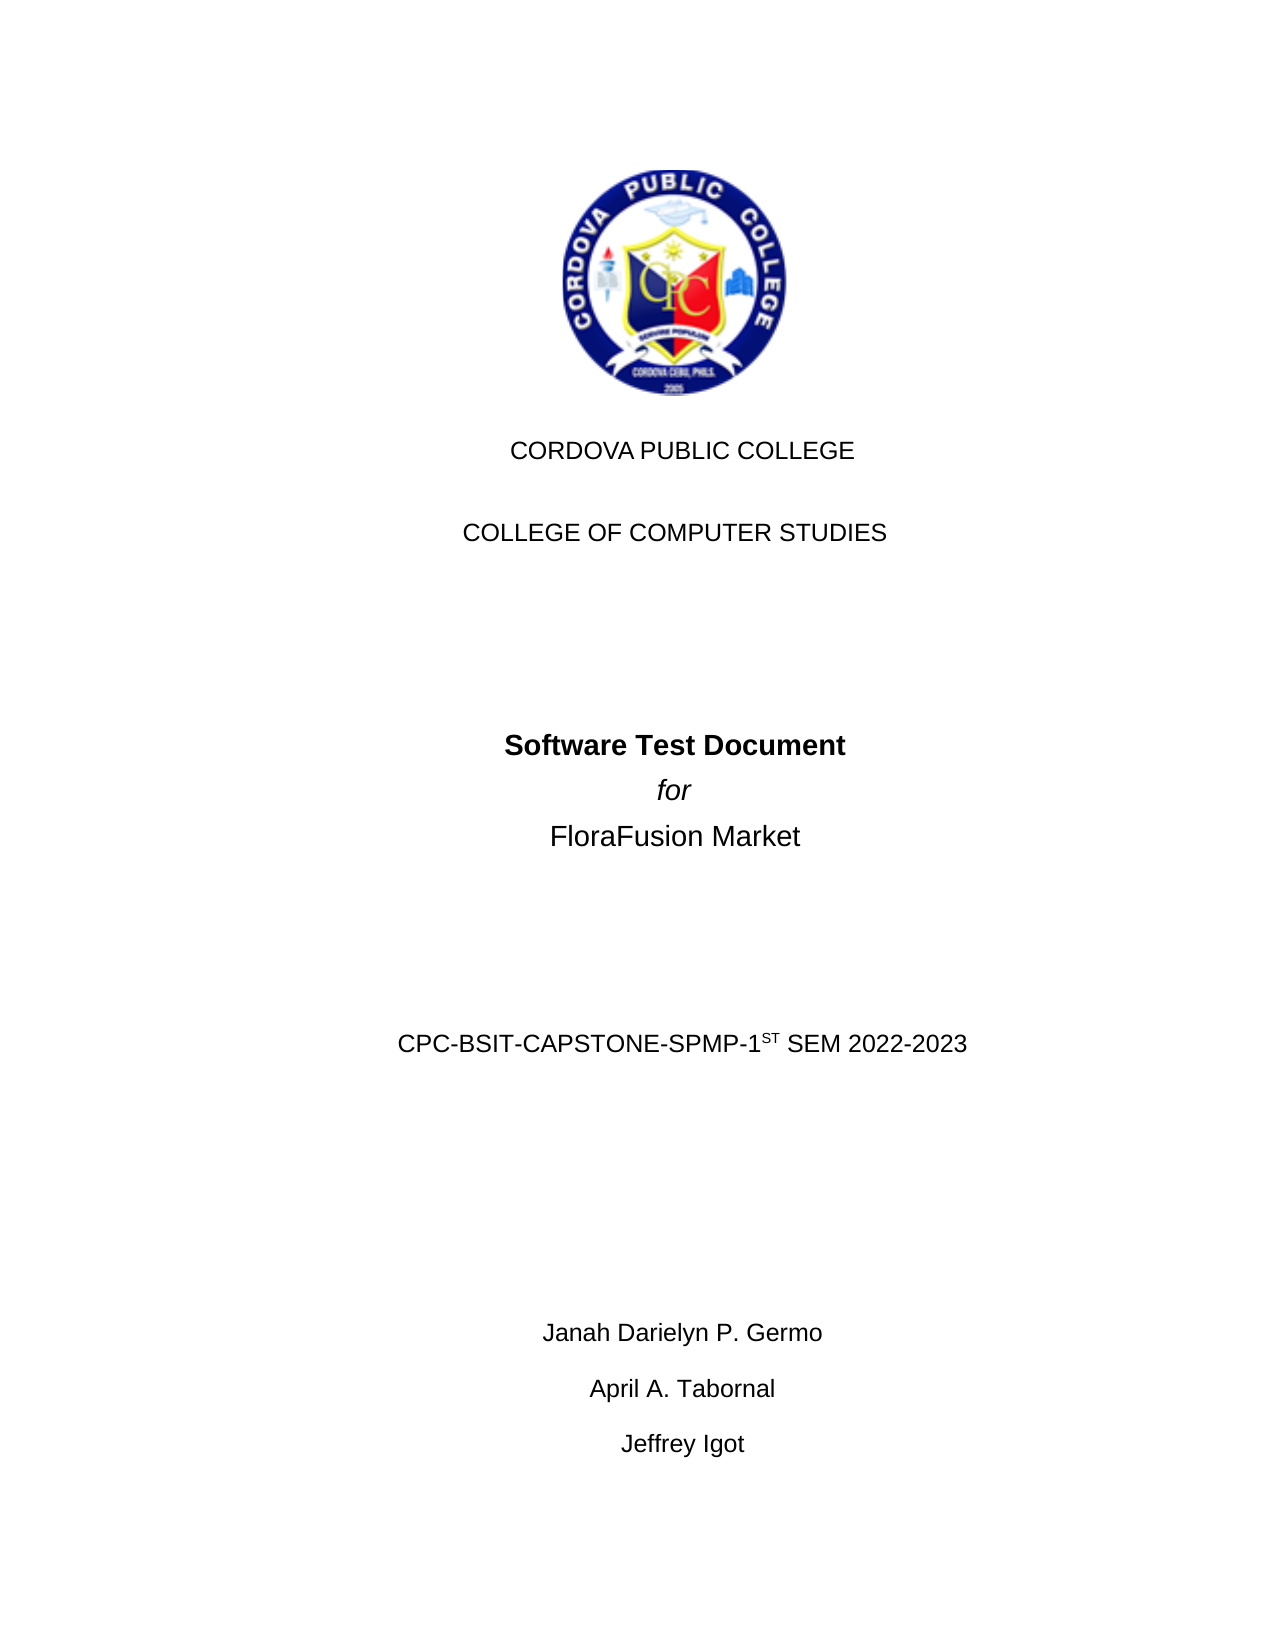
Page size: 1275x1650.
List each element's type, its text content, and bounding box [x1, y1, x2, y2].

picture [562, 170, 787, 396]
text April A. Tabornal [240, 1374, 1125, 1403]
title Software Test Document [225, 728, 1125, 761]
text CORDOVA PUBLIC COLLEGE [240, 436, 1125, 465]
text Jeffrey Igot [240, 1429, 1125, 1458]
text COLLEGE OF COMPUTER STUDIES [225, 518, 1125, 547]
text Janah Darielyn P. Germo [240, 1318, 1125, 1347]
subtitle for [225, 773, 1125, 807]
subtitle FloraFusion Market [225, 819, 1125, 852]
text CPC-BSIT-CAPSTONE-SPMP-1ST SEM 2022-2023 [240, 1029, 1125, 1058]
